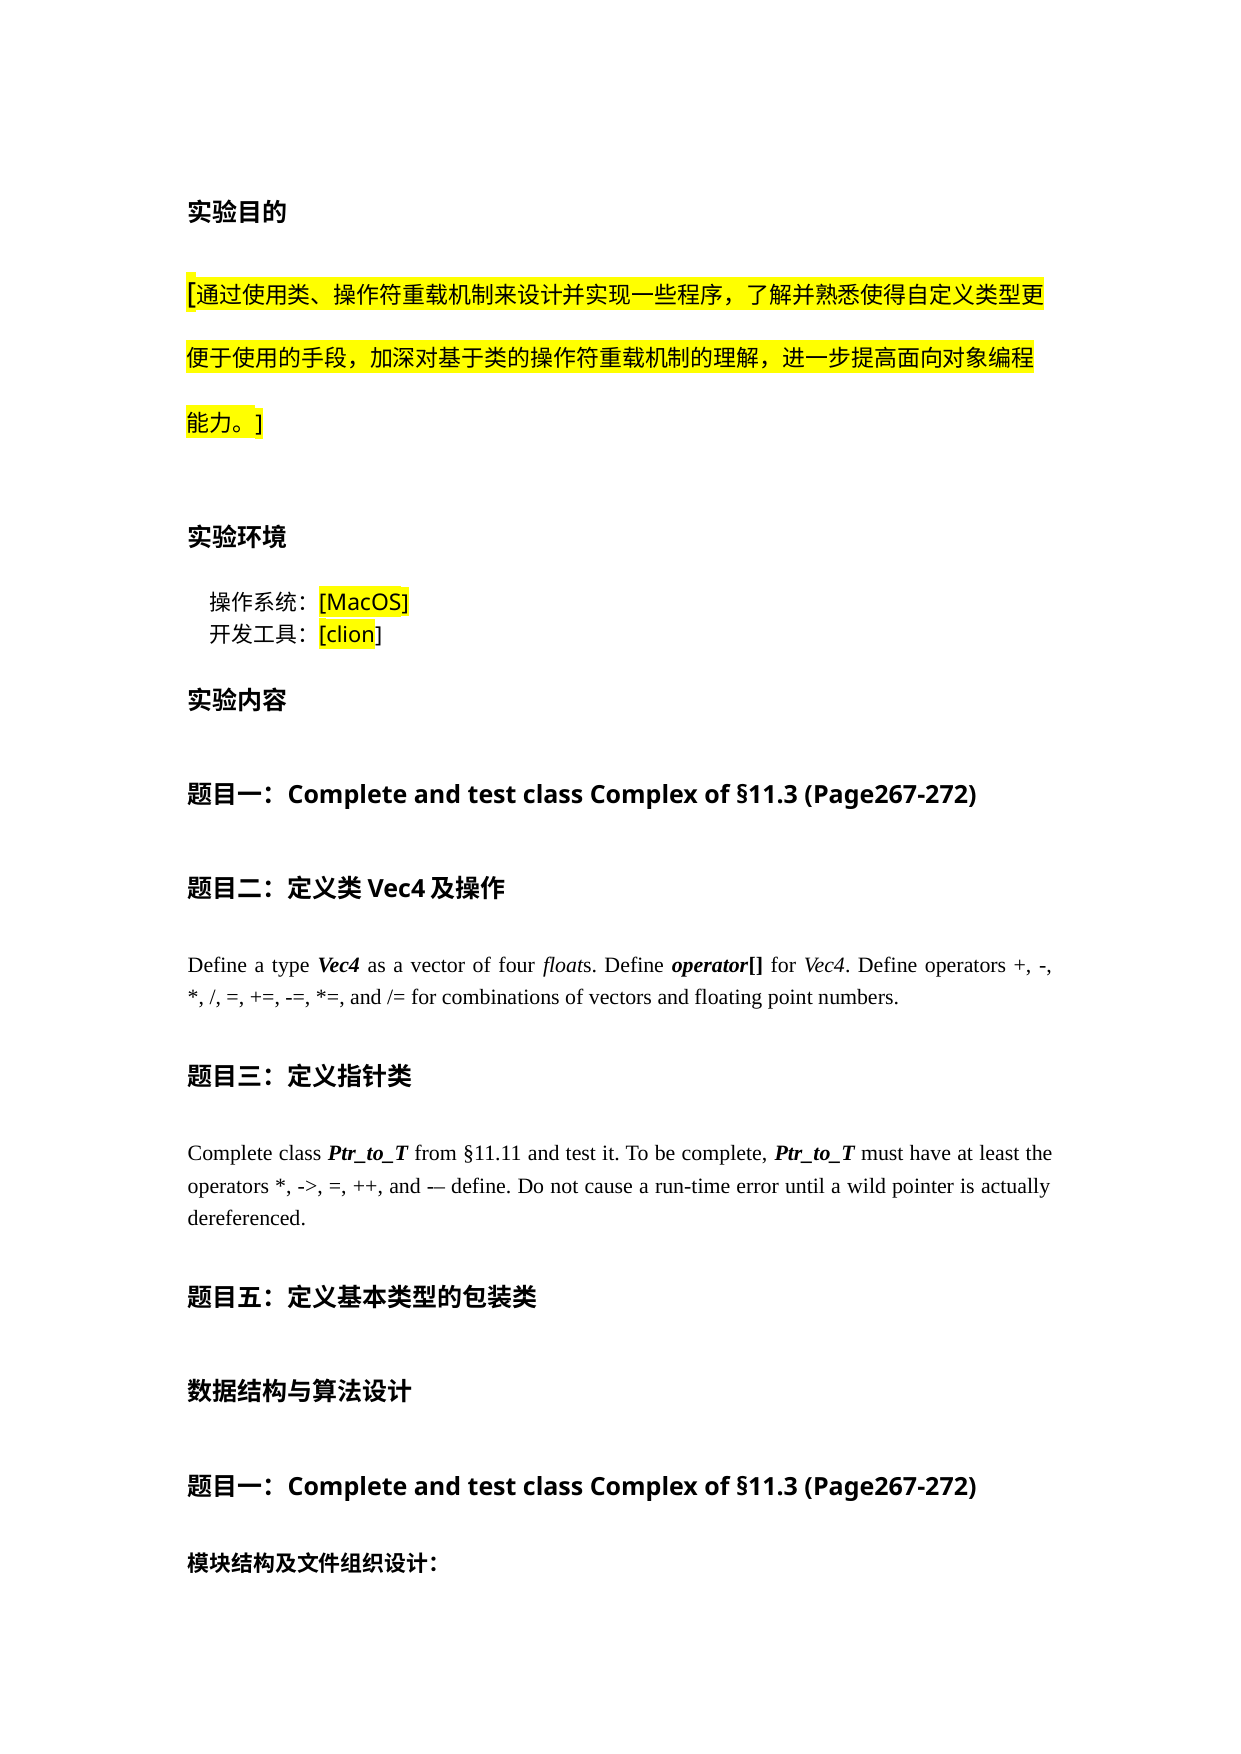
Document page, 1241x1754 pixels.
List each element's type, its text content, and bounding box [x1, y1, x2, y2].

subtitle 数据结构与算法设计 [187, 1357, 1053, 1422]
text Complete class Ptr_to_T from §11.11 and test it. To be complete, Ptr_to_T must have at least the operators *, ->, =, ++, and -– define. Do not cause a run-time error until a wild pointer is actually dereferenced. [187, 1137, 1053, 1234]
text 操作系统：[MacOS] [187, 584, 1053, 617]
subtitle 实验内容 [187, 666, 1053, 731]
text Define a type Vec4 as a vector of four floats. Define operator[] for Vec4. Define operators +, -, *, /, =, +=, -=, *=, and /= for combinations of vectors and floating point numbers. [187, 948, 1053, 1013]
subtitle 题目二：定义类Vec4及操作 [187, 854, 1053, 919]
text 模块结构及文件组织设计： [187, 1546, 1053, 1578]
subtitle 题目三：定义指针类 [187, 1042, 1053, 1107]
subtitle 题目五：定义基本类型的包装类 [187, 1263, 1053, 1328]
subtitle 题目一：Complete and test class Complex of §11.3 (Page267-272) [187, 1452, 1053, 1517]
subtitle 题目一：Complete and test class Complex of §11.3 (Page267-272) [187, 760, 1053, 825]
subtitle 实验环境 [187, 503, 1053, 568]
text 开发工具：[clion] [187, 617, 1053, 649]
subtitle 实验目的 [187, 178, 1053, 243]
text [通过使用类、操作符重载机制来设计并实现一些程序，了解并熟悉使得自定义类型更便于使用的手段，加深对基于类的操作符重载机制的理解，进一步提高面向对象编程能力。] [186, 259, 1053, 454]
